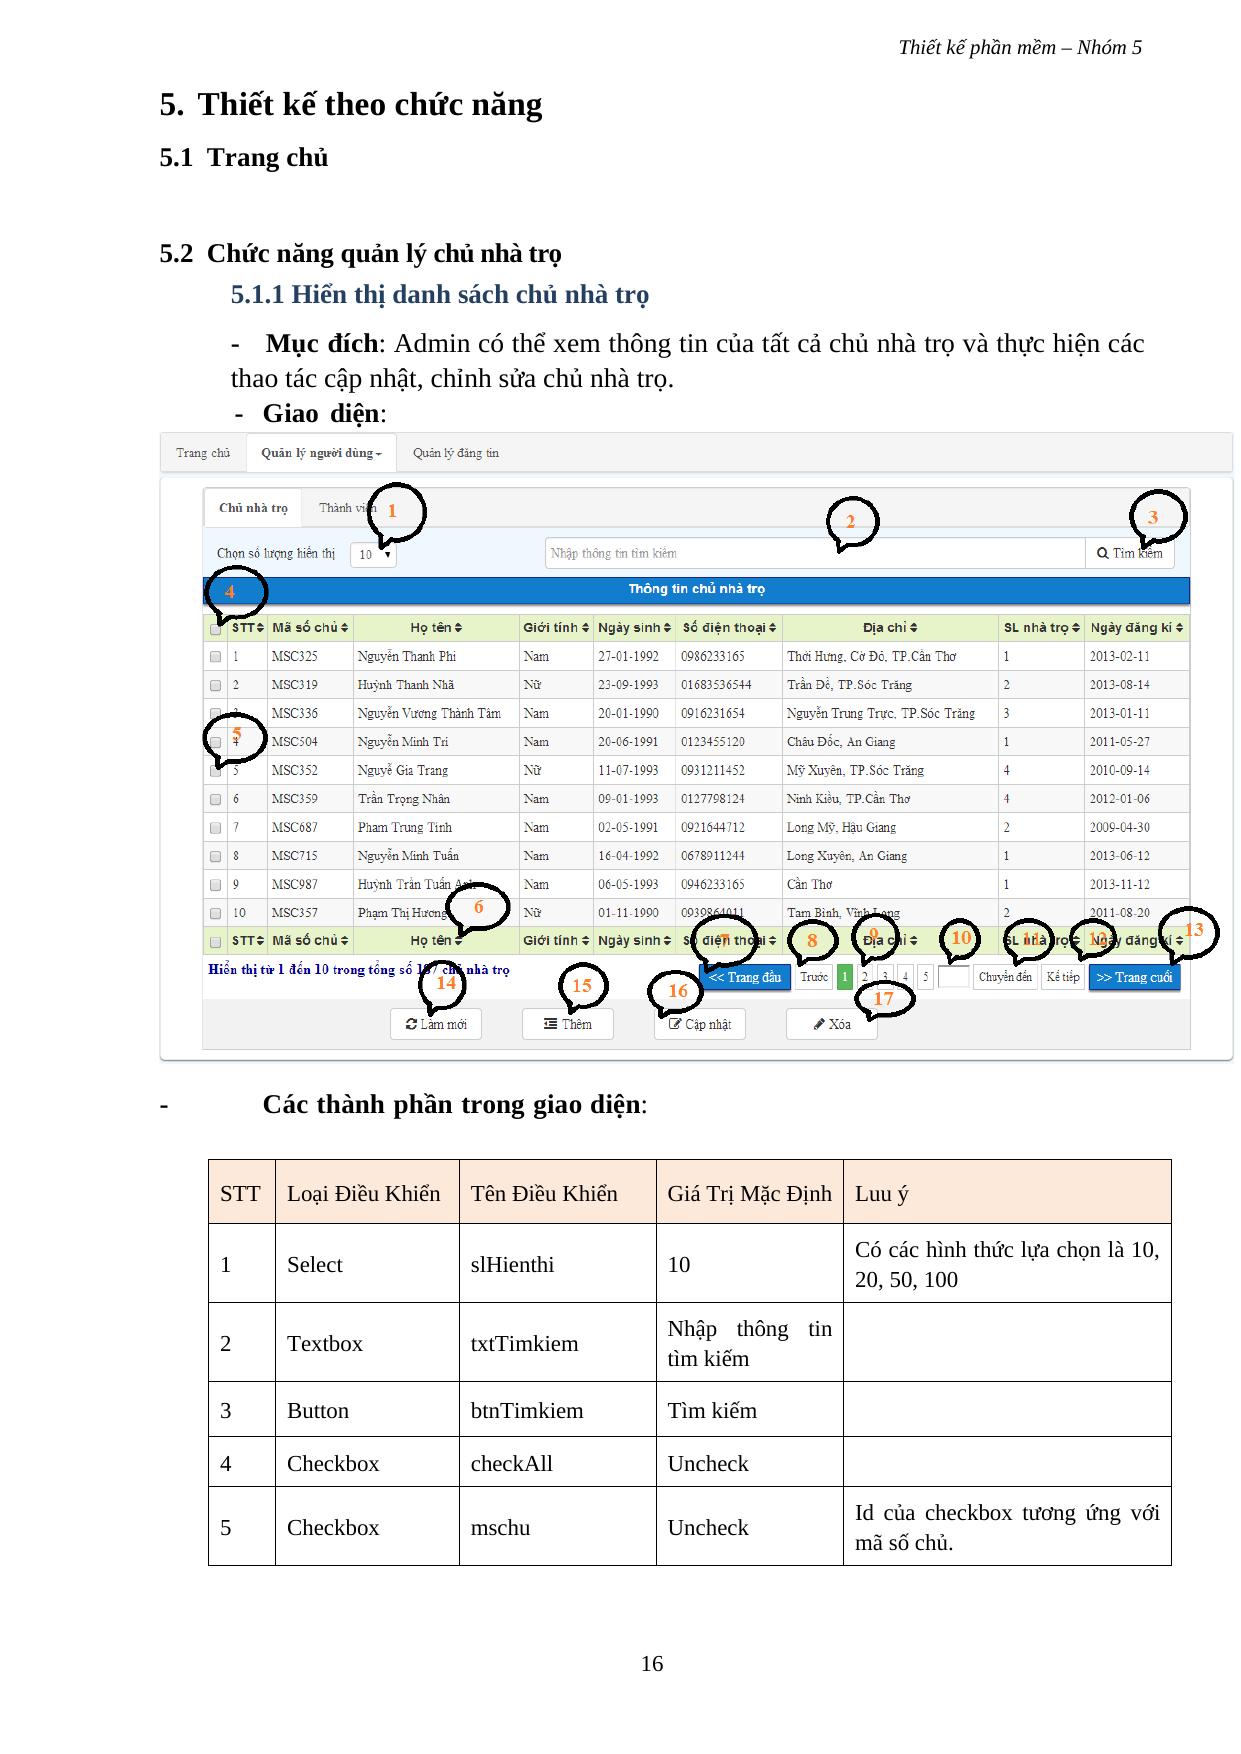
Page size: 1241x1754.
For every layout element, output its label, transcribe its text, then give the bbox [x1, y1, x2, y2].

table_cell Button [276, 1382, 459, 1436]
table_cell [844, 1303, 1171, 1381]
subtitle 5. Thiết kế theo chức năng [159, 84, 1144, 123]
table_cell 1 [209, 1224, 275, 1302]
text - Các thành phần trong giao diện: [159, 1088, 1146, 1119]
table_cell Tìm kiếm [657, 1382, 843, 1436]
table_cell slHienthi [460, 1224, 656, 1302]
table_cell txtTimkiem [460, 1303, 656, 1381]
table_cell Id của checkbox tương ứng với mã số chủ. [844, 1487, 1171, 1565]
table_cell Checkbox [276, 1487, 459, 1565]
table_cell 3 [209, 1382, 275, 1436]
table_cell Checkbox [276, 1437, 459, 1486]
picture [159, 432, 1235, 1064]
table_cell [844, 1382, 1171, 1436]
table_header STT [209, 1160, 275, 1223]
table_cell Uncheck [657, 1487, 843, 1565]
table_cell [844, 1437, 1171, 1486]
subtitle 5.2 Chức năng quản lý chủ nhà trọ [159, 236, 1144, 268]
table_cell 4 [209, 1437, 275, 1486]
subtitle 5.1.1 Hiển thị danh sách chủ nhà trọ [159, 278, 1144, 310]
table_header Tên Điều Khiển [460, 1160, 656, 1223]
subtitle 5.1 Trang chủ [159, 140, 1144, 172]
table_cell mschu [460, 1487, 656, 1565]
table_header Giá Trị Mặc Định [657, 1160, 843, 1223]
text - Mục đích: Admin có thể xem thông tin của tất cả chủ nhà trọ và thực hiện các thao tác cập nhật, chỉnh sửa chủ nhà trọ. [231, 327, 1146, 393]
table_cell Select [276, 1224, 459, 1302]
table_cell Textbox [276, 1303, 459, 1381]
table_cell btnTimkiem [460, 1382, 656, 1436]
table_cell Nhập thông tin tìm kiếm [657, 1303, 843, 1381]
table_cell 5 [209, 1487, 275, 1565]
table_header Luu ý [844, 1160, 1171, 1223]
text - Giao diện: [159, 397, 1139, 428]
table_cell Uncheck [657, 1437, 843, 1486]
table_cell Có các hình thức lựa chọn là 10, 20, 50, 100 [844, 1224, 1171, 1302]
table_cell 2 [209, 1303, 275, 1381]
table_cell checkAll [460, 1437, 656, 1486]
table_cell 10 [657, 1224, 843, 1302]
table_header Loại Điều Khiển [276, 1160, 459, 1223]
